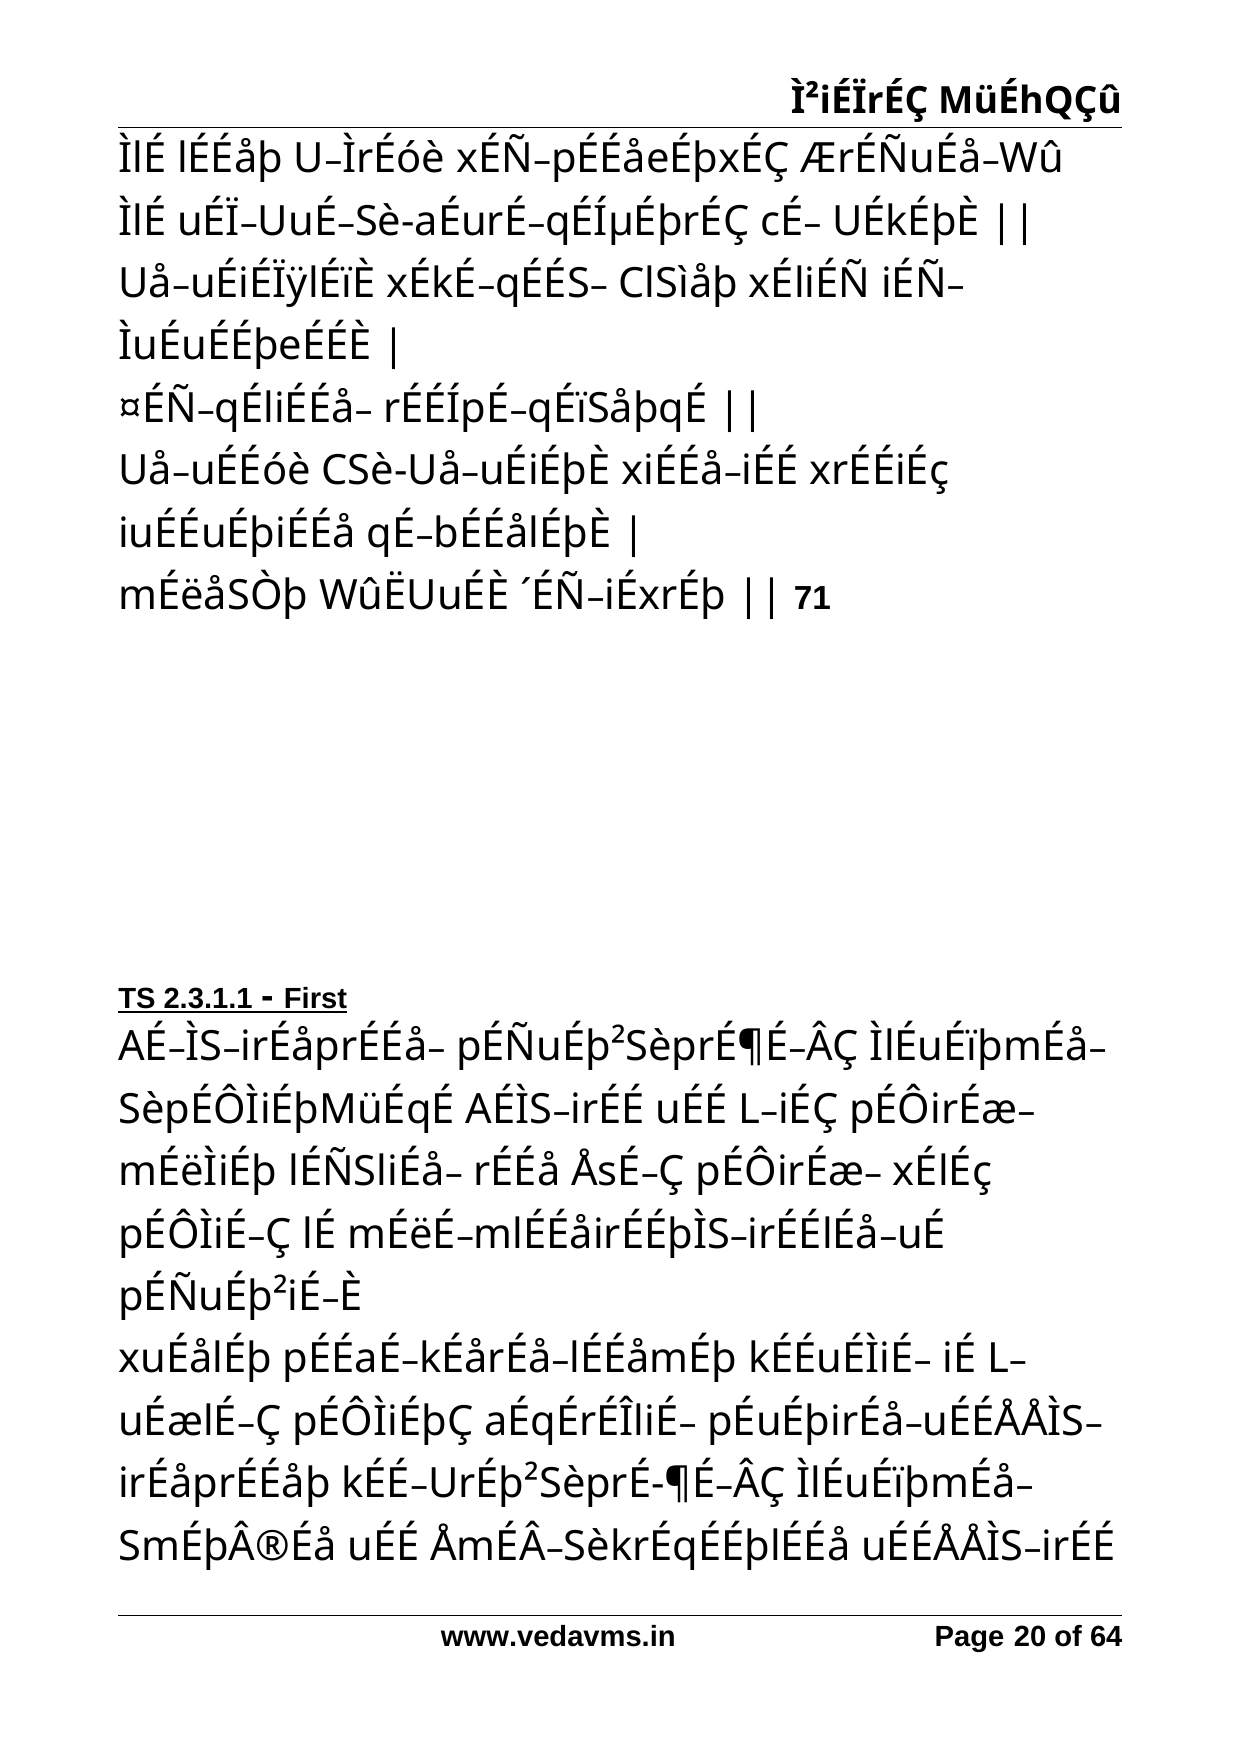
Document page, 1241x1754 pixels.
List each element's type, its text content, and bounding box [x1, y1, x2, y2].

text ¤ÉÑ–qÉliÉÉå– rÉÉÍpÉ–qÉïSåþqÉ || [118, 378, 1122, 434]
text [118, 1328, 1136, 1572]
text ÌlÉ lÉÉåþ U–ÌrÉóè xÉÑ–pÉÉåeÉþxÉÇ ÆrÉÑuÉå–Wû ÌlÉ uÉÏ–UuÉ–Sè-aÉurÉ–qÉÍµÉþrÉÇ cÉ– UÉkÉþÈ || [118, 128, 1122, 247]
subtitle TS 2.3.1.1 - First [118, 973, 1122, 1016]
text Uå–uÉÉóè CSè-Uå–uÉiÉþÈ xiÉÉå–iÉÉ xrÉÉiÉç iuÉÉuÉþiÉÉå qÉ–bÉÉålÉþÈ | [118, 440, 1122, 559]
text Uå–uÉiÉÏÿlÉïÈ xÉkÉ–qÉÉS– ClSìåþ xÉliÉÑ iÉÑ–ÌuÉuÉÉþeÉÉÈ | [118, 253, 1122, 372]
text AÉ–ÌS–irÉåprÉÉå– pÉÑuÉþ²SèprÉ¶É–ÂÇ ÌlÉuÉïþmÉå–SèpÉÔÌiÉþMüÉqÉ AÉÌS–irÉÉ uÉÉ L–iÉÇ pÉÔirÉæ– mÉëÌiÉþ lÉÑSliÉå– rÉÉå ÅsÉ–Ç pÉÔirÉæ– xÉlÉç pÉÔÌiÉ–Ç lÉ mÉëÉ–mlÉÉåirÉÉþÌS–irÉÉlÉå–uÉ pÉÑuÉþ²iÉ–È [118, 1016, 1136, 1323]
text mÉëåSÒþ WûËUuÉÈ ´ÉÑ–iÉxrÉþ || 71 [118, 565, 1122, 622]
